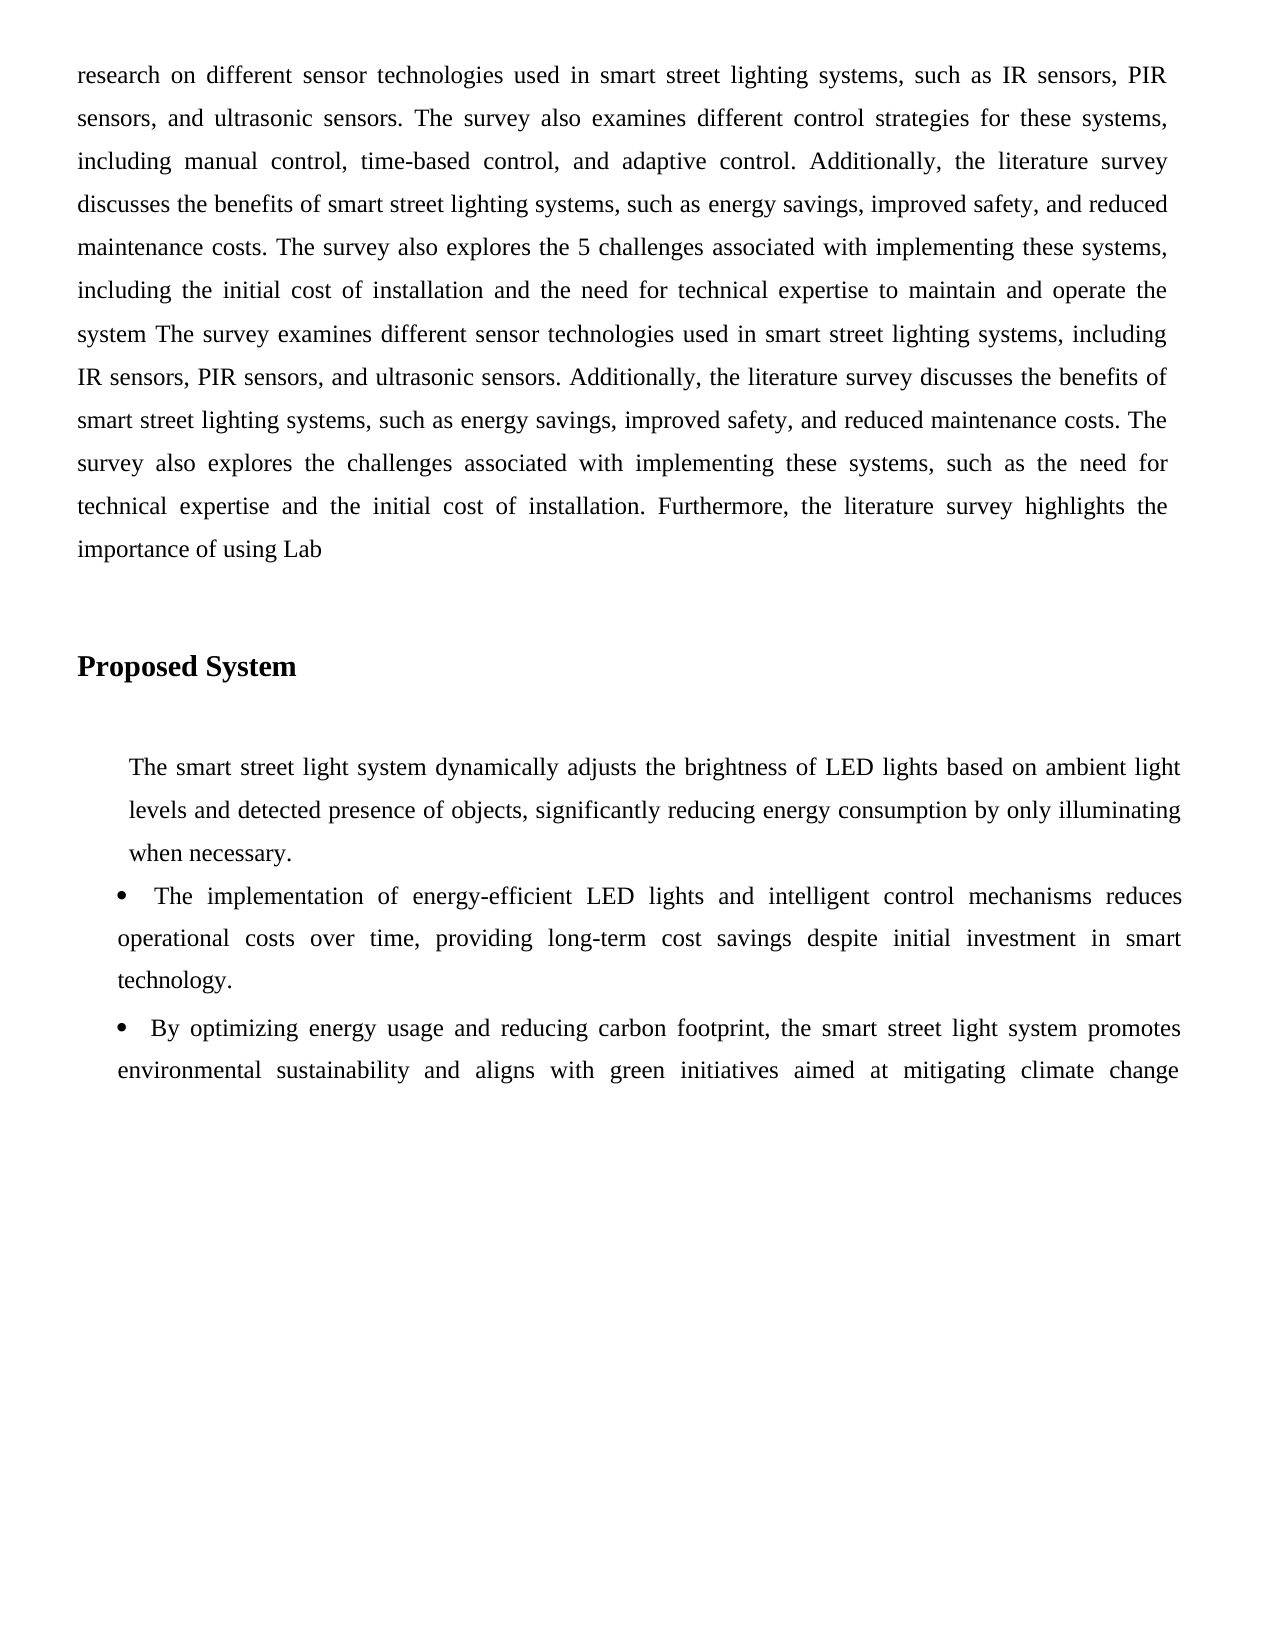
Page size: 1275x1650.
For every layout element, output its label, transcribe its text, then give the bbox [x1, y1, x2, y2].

list The implementation of energy-efficient LED lights and intelligent control mechanisms reduces operational costs over time, providing long-term cost savings despite initial investment in smart technology. [117, 881, 1183, 994]
subtitle Proposed System [77, 648, 1237, 682]
text The smart street light system dynamically adjusts the brightness of LED lights based on ambient light levels and detected presence of objects, significantly reducing energy consumption by only illuminating when necessary. [128, 752, 1182, 867]
list By optimizing energy usage and reducing carbon footprint, the smart street light system promotes environmental sustainability and aligns with green initiatives aimed at mitigating climate change [117, 1013, 1182, 1084]
text research on different sensor technologies used in smart street lighting systems, such as IR sensors, PIR sensors, and ultrasonic sensors. The survey also examines different control strategies for these systems, including manual control, time-based control, and adaptive control. Additionally, the literature survey discusses the benefits of smart street lighting systems, such as energy savings, improved safety, and reduced maintenance costs. The survey also explores the 5 challenges associated with implementing these systems, including the initial cost of installation and the need for technical expertise to maintain and operate the system The survey examines different sensor technologies used in smart street lighting systems, including IR sensors, PIR sensors, and ultrasonic sensors. Additionally, the literature survey discusses the benefits of smart street lighting systems, such as energy savings, improved safety, and reduced maintenance costs. The survey also explores the challenges associated with implementing these systems, such as the need for technical expertise and the initial cost of installation. Furthermore, the literature survey highlights the importance of using Lab [77, 60, 1169, 563]
